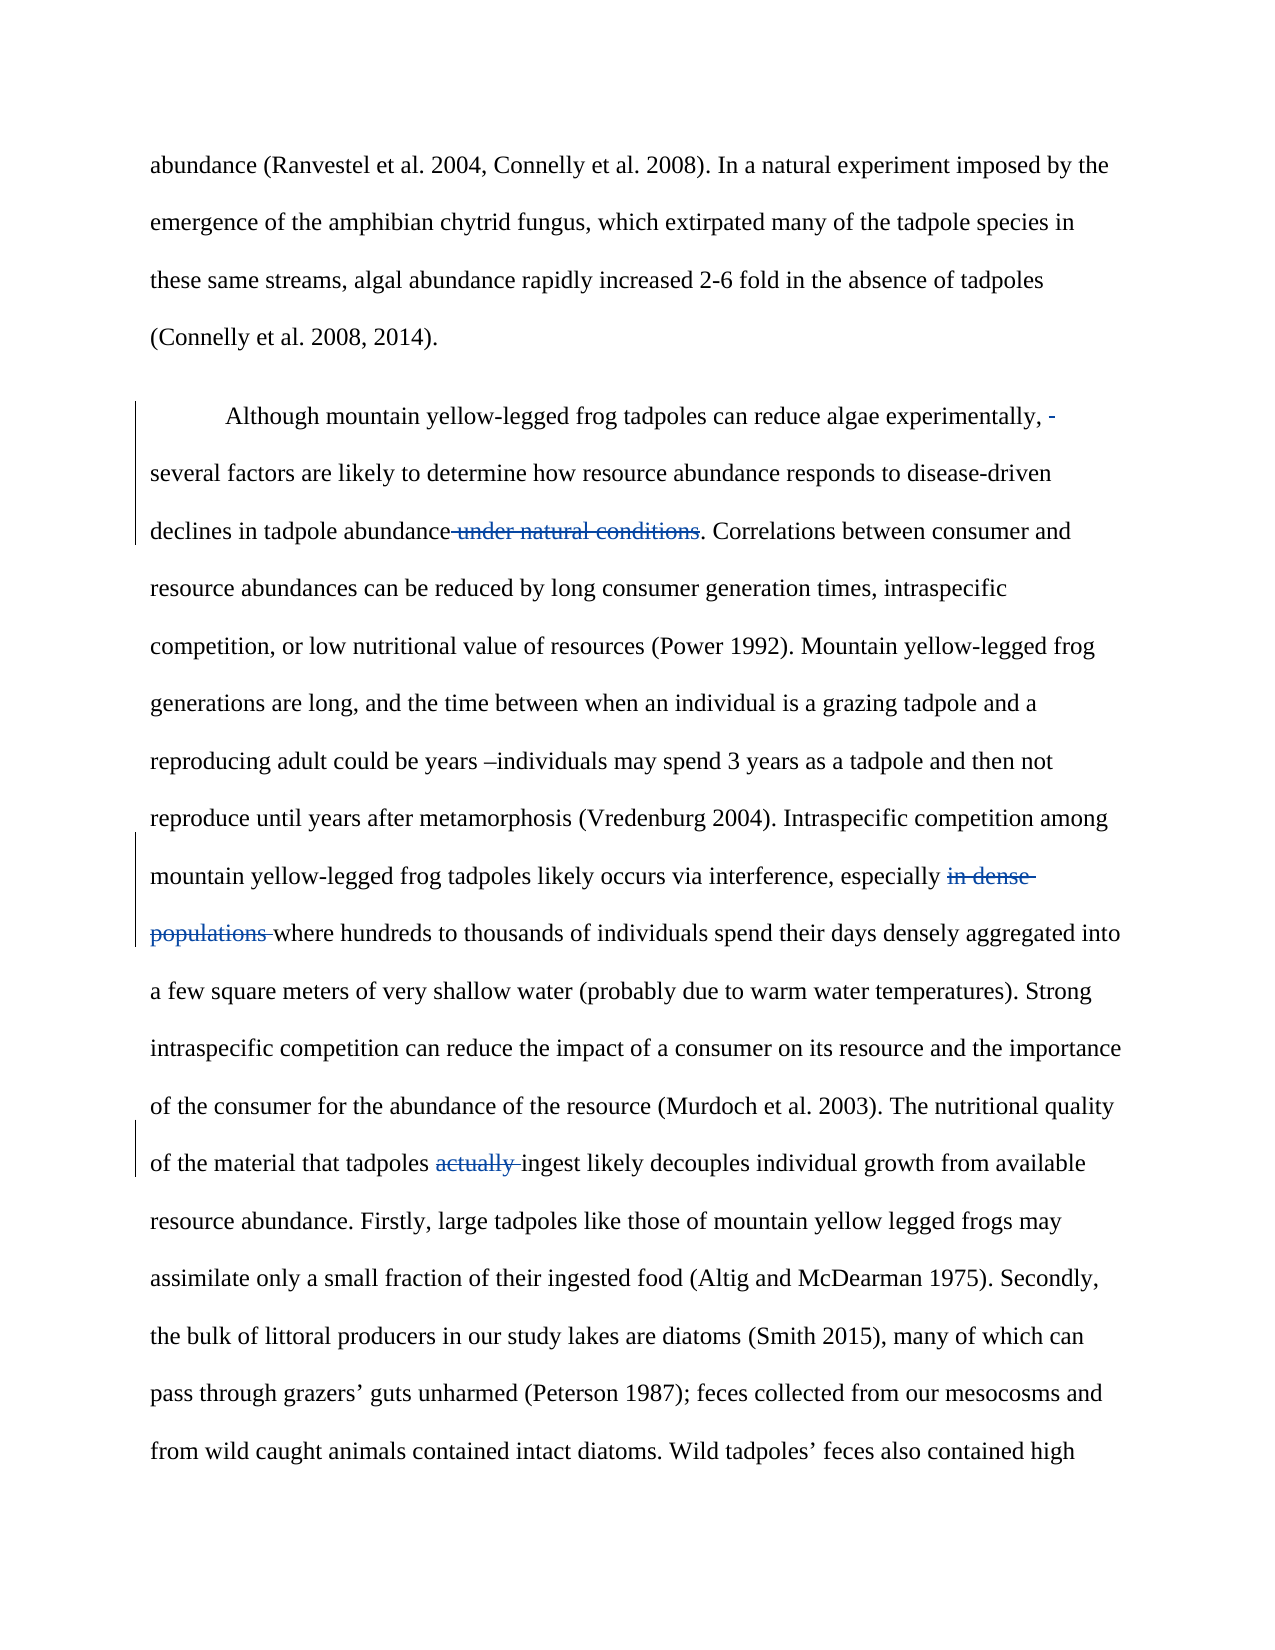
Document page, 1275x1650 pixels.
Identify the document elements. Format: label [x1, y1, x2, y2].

text [150, 150, 1125, 351]
text [150, 401, 1125, 1464]
